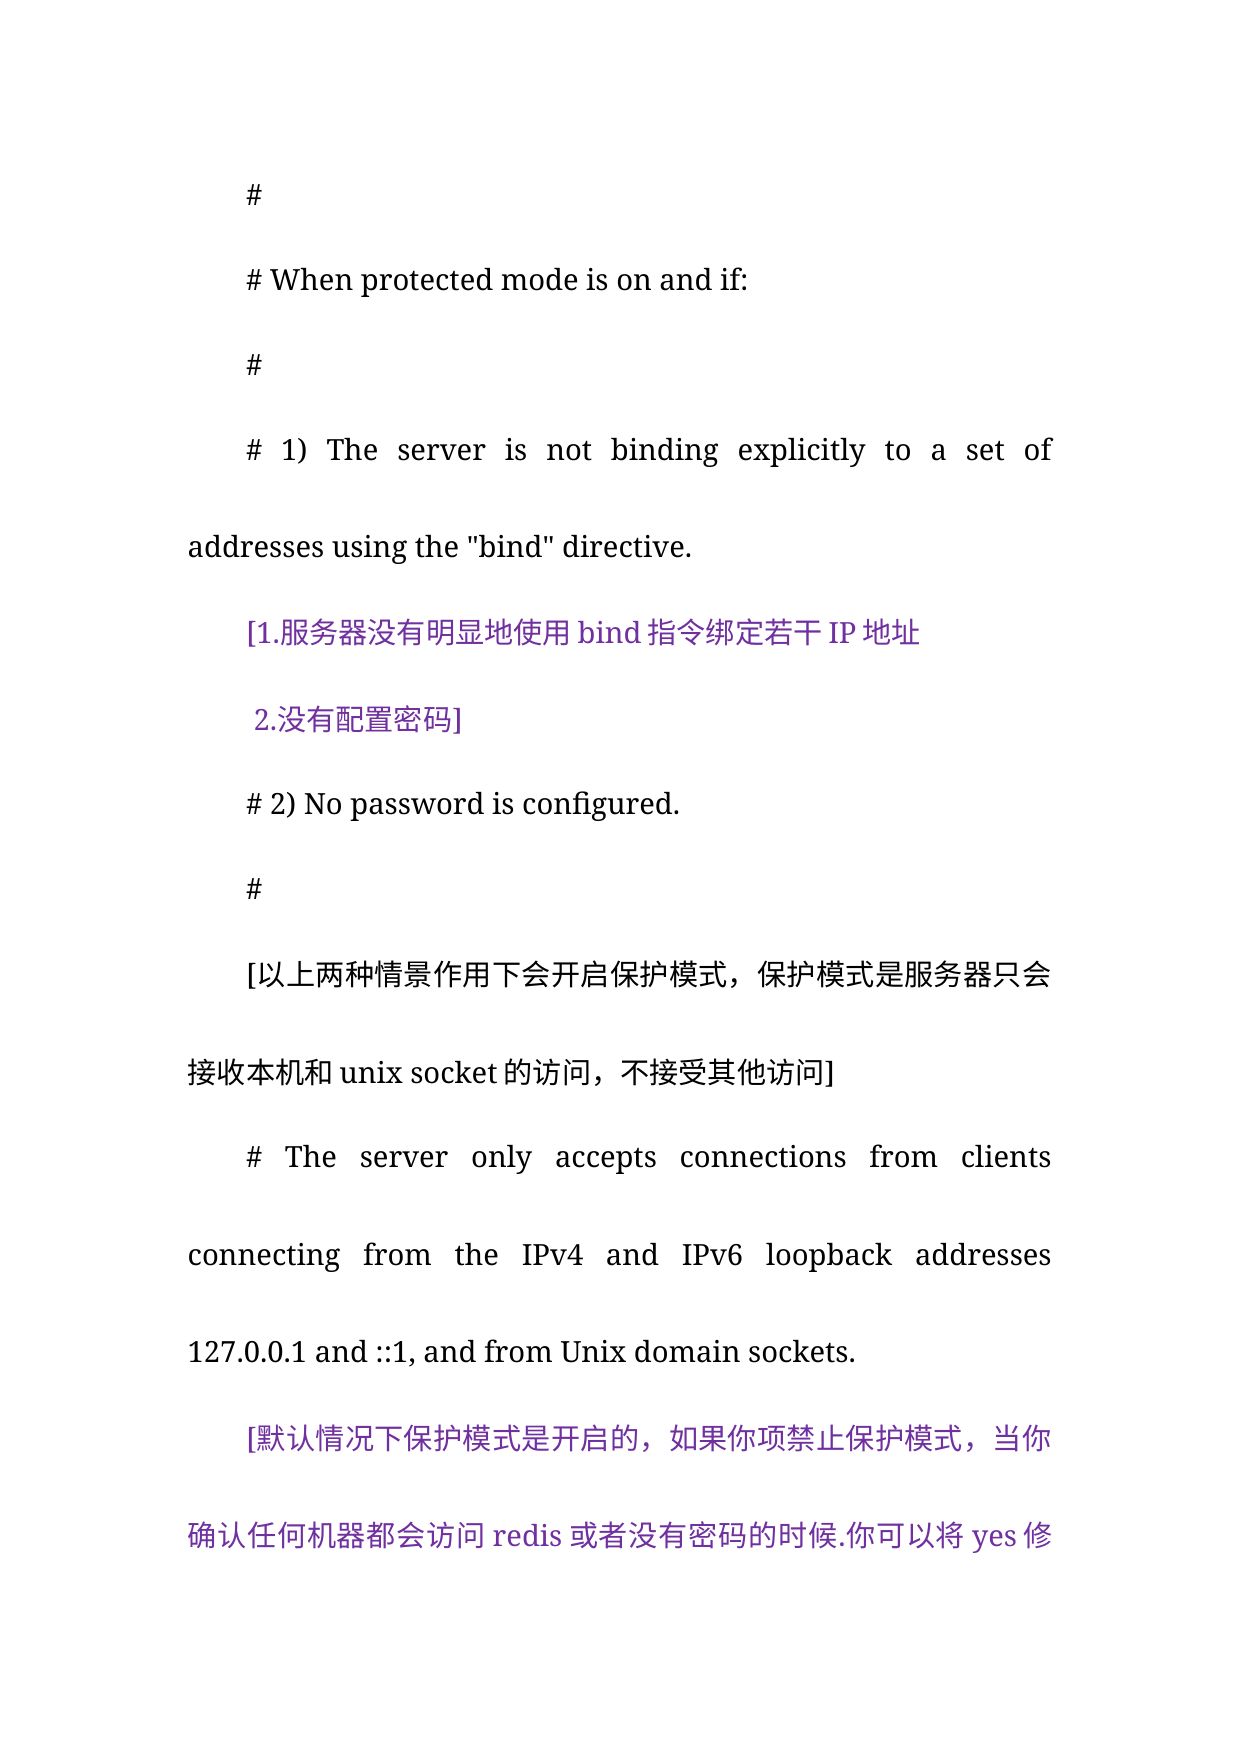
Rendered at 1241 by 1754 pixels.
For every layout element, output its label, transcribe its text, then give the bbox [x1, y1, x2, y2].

text # The server only accepts connections from clients connecting from the IPv4 and IPv6 loopback addresses 127.0.0.1 and ::1, and from Unix domain sockets. [187, 1124, 1053, 1384]
text # [187, 856, 1053, 921]
text # 2) No password is configured. [187, 771, 1053, 836]
text # When protected mode is on and if: [187, 247, 1053, 312]
text [以上两种情景作用下会开启保护模式，保护模式是服务器只会接收本机和unix socket的访问，不接受其他访问] [187, 941, 1053, 1103]
text # [187, 332, 1053, 397]
text [1.服务器没有明显地使用bind指令绑定若干IP地址 [187, 599, 1053, 664]
text # [187, 162, 1053, 227]
text # 1) The server is not binding explicitly to a set of addresses using the "bind" directive. [187, 416, 1053, 579]
text 2.没有配置密码] [187, 685, 1053, 750]
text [187, 1404, 1053, 1566]
